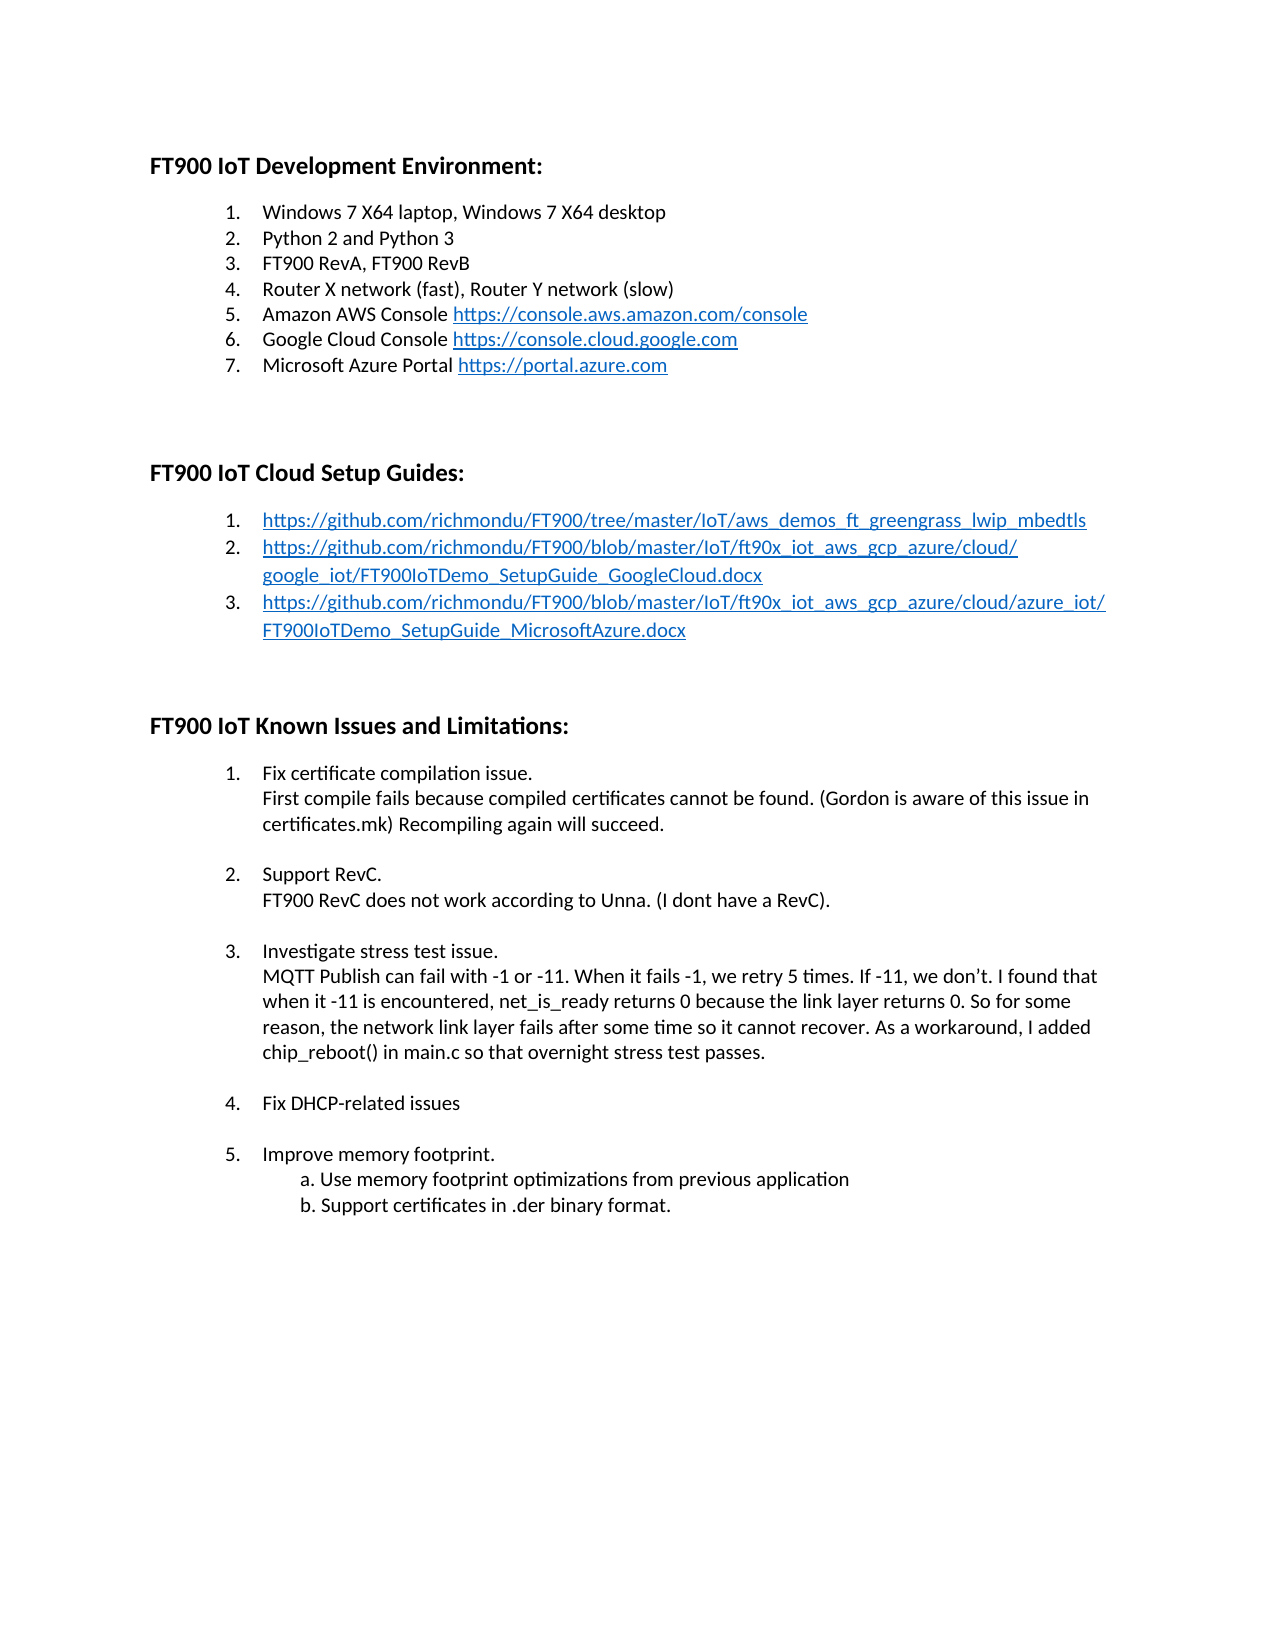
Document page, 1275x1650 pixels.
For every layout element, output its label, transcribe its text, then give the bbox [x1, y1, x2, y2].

list Microsoft Azure Portal https://portal.azure.com [225, 352, 1125, 377]
list Improve memory footprint. [225, 1141, 1125, 1167]
list https://github.com/richmondu/FT900/tree/master/IoT/aws_demos_ft_greengrass_lwip_mbedtls [225, 507, 1125, 533]
list Windows 7 X64 laptop, Windows 7 X64 desktop [225, 199, 1125, 225]
text FT900 IoT Cloud Setup Guides: [150, 458, 1125, 488]
text b. Support certificates in .der binary format. [150, 1192, 1125, 1217]
list Google Cloud Console https://console.cloud.google.com [225, 327, 1125, 352]
list Router X network (fast), Router Y network (slow) [225, 276, 1125, 301]
text FT900 IoT Development Environment: [150, 150, 1125, 181]
list Support RevC. [225, 862, 1125, 887]
list Fix certificate compilation issue. [225, 760, 1125, 785]
list FT900 RevA, FT900 RevB [225, 250, 1125, 276]
list https://github.com/richmondu/FT900/blob/master/IoT/ft90x_iot_aws_gcp_azure/cloud/google_iot/FT900IoTDemo_SetupGuide_GoogleCloud.docx [225, 534, 1125, 587]
list Amazon AWS Console https://console.aws.amazon.com/console [225, 301, 1125, 327]
list MQTT Publish can fail with -1 or -11. When it fails -1, we retry 5 times. If -11, we don’t. I found that when it -11 is encountered, net_is_ready returns 0 because the link layer returns 0. So for some reason, the network link layer fails after some time so it cannot recover. As a workaround, I added chip_reboot() in main.c so that overnight stress test passes. [262, 963, 1125, 1065]
text a. Use memory footprint optimizations from previous application [150, 1167, 1125, 1192]
list First compile fails because compiled certificates cannot be found. (Gordon is aware of this issue in certificates.mk) Recompiling again will succeed. [262, 785, 1125, 836]
text FT900 IoT Known Issues and Limitations: [150, 710, 1125, 741]
list Investigate stress test issue. [225, 938, 1125, 963]
list https://github.com/richmondu/FT900/blob/master/IoT/ft90x_iot_aws_gcp_azure/cloud/azure_iot/FT900IoTDemo_SetupGuide_MicrosoftAzure.docx [225, 589, 1125, 642]
list Fix DHCP-related issues [225, 1090, 1125, 1116]
list FT900 RevC does not work according to Unna. (I dont have a RevC). [262, 887, 1125, 912]
list Python 2 and Python 3 [225, 225, 1125, 250]
